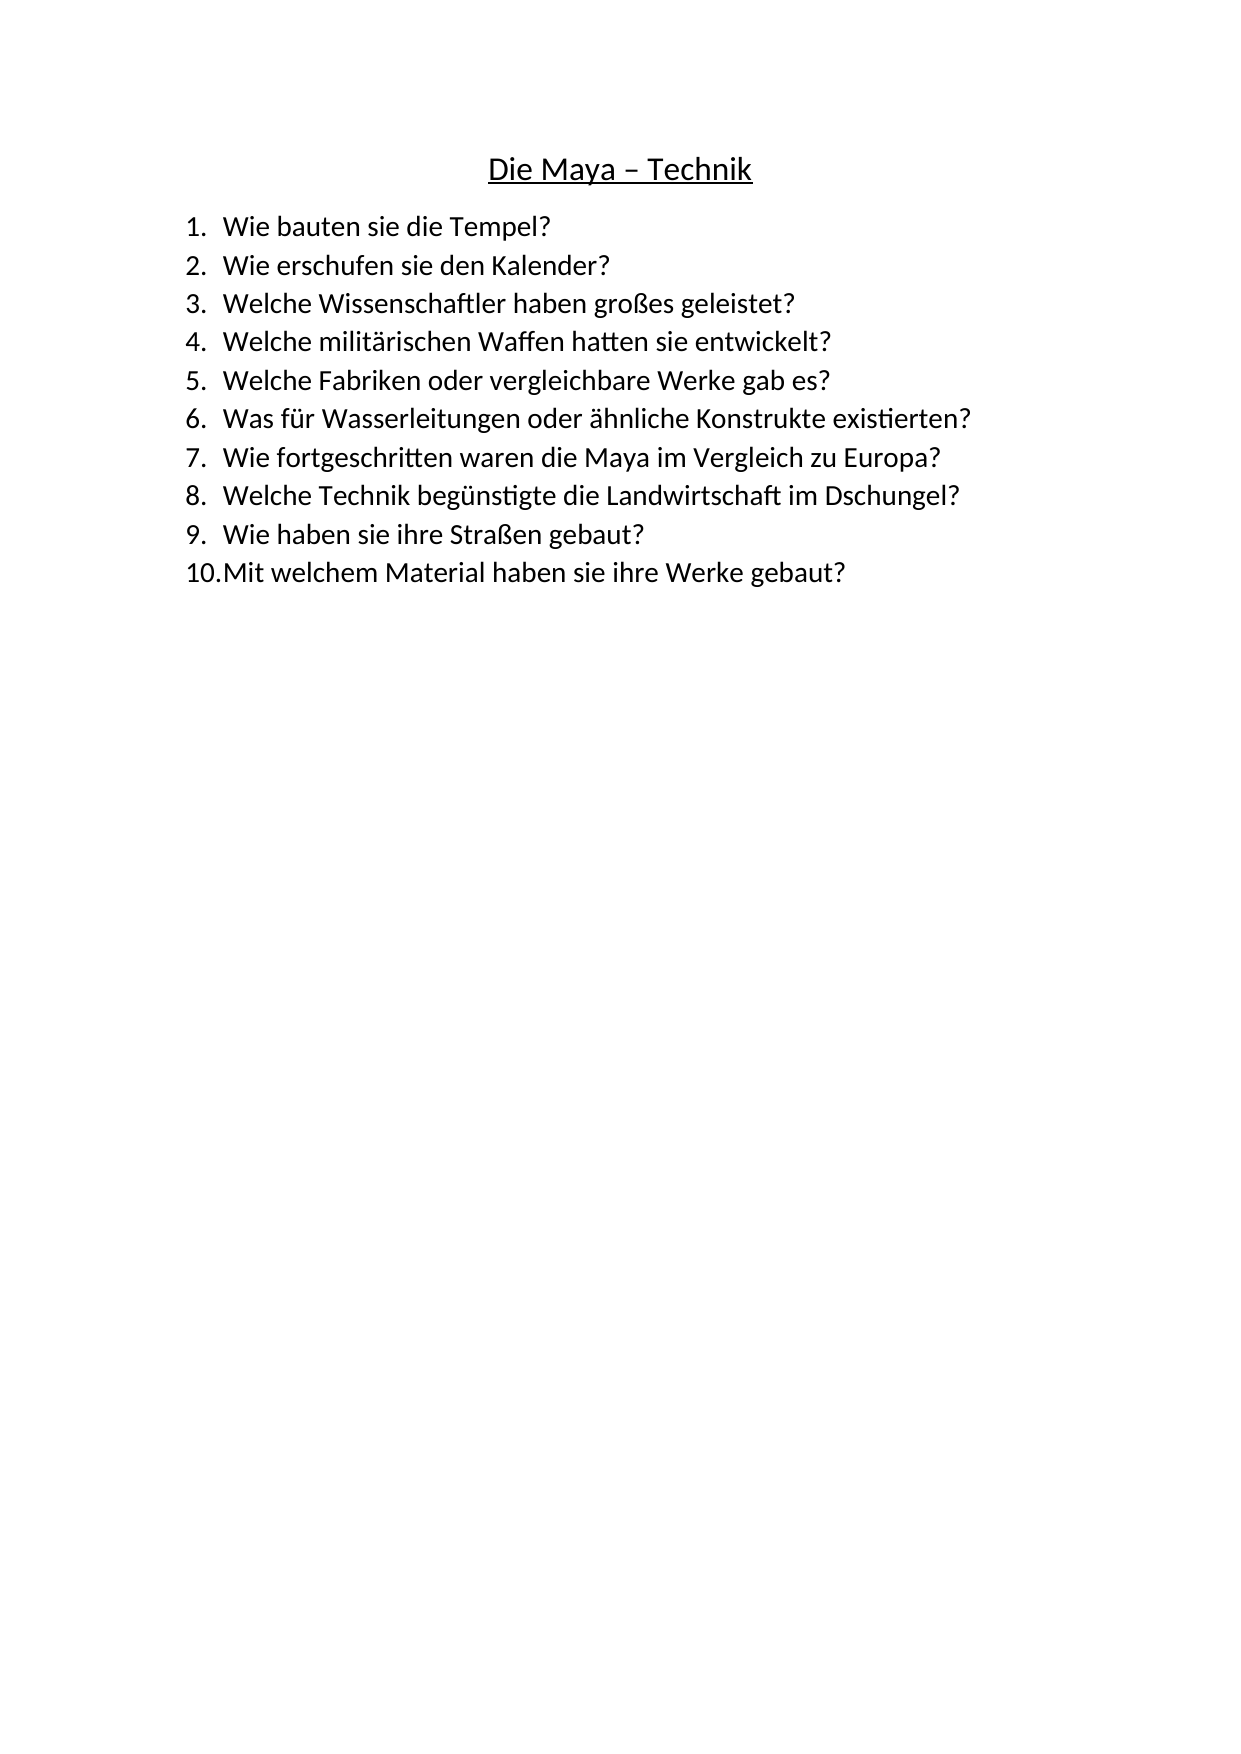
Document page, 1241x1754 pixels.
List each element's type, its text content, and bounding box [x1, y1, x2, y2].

list Welche militärischen Waffen hatten sie entwickelt? [185, 323, 1093, 359]
text Die Maya – Technik [148, 148, 1093, 188]
list Was für Wasserleitungen oder ähnliche Konstrukte existierten? [185, 400, 1093, 436]
list Welche Wissenschaftler haben großes geleistet? [185, 285, 1093, 321]
list Welche Fabriken oder vergleichbare Werke gab es? [185, 362, 1093, 398]
list Wie fortgeschritten waren die Maya im Vergleich zu Europa? [185, 439, 1093, 474]
list Wie bauten sie die Tempel? [185, 208, 1093, 244]
list Wie haben sie ihre Straßen gebaut? [185, 516, 1093, 551]
list Welche Technik begünstigte die Landwirtschaft im Dschungel? [185, 477, 1093, 513]
list Wie erschufen sie den Kalender? [185, 247, 1093, 282]
list Mit welchem Material haben sie ihre Werke gebaut? [185, 554, 1093, 590]
